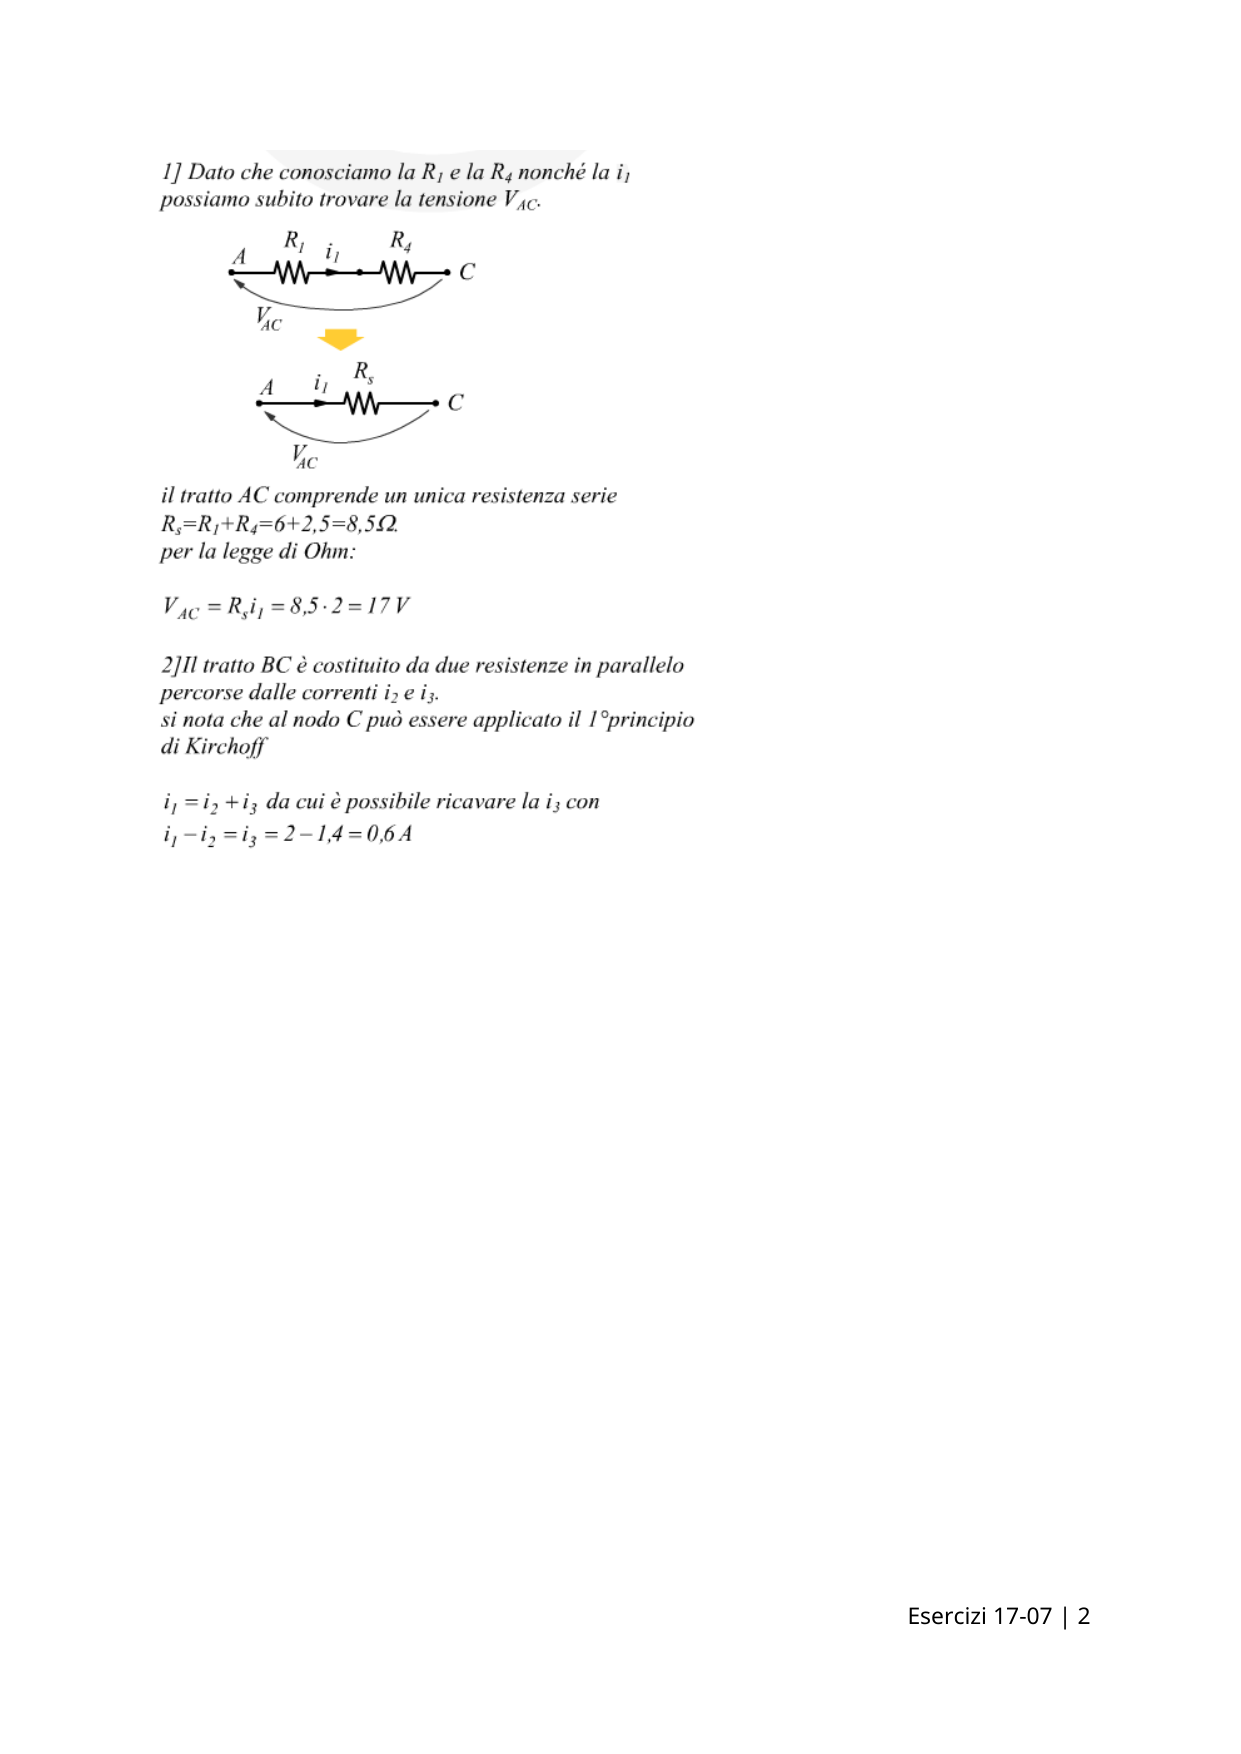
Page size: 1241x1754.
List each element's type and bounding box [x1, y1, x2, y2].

picture [150, 150, 732, 861]
